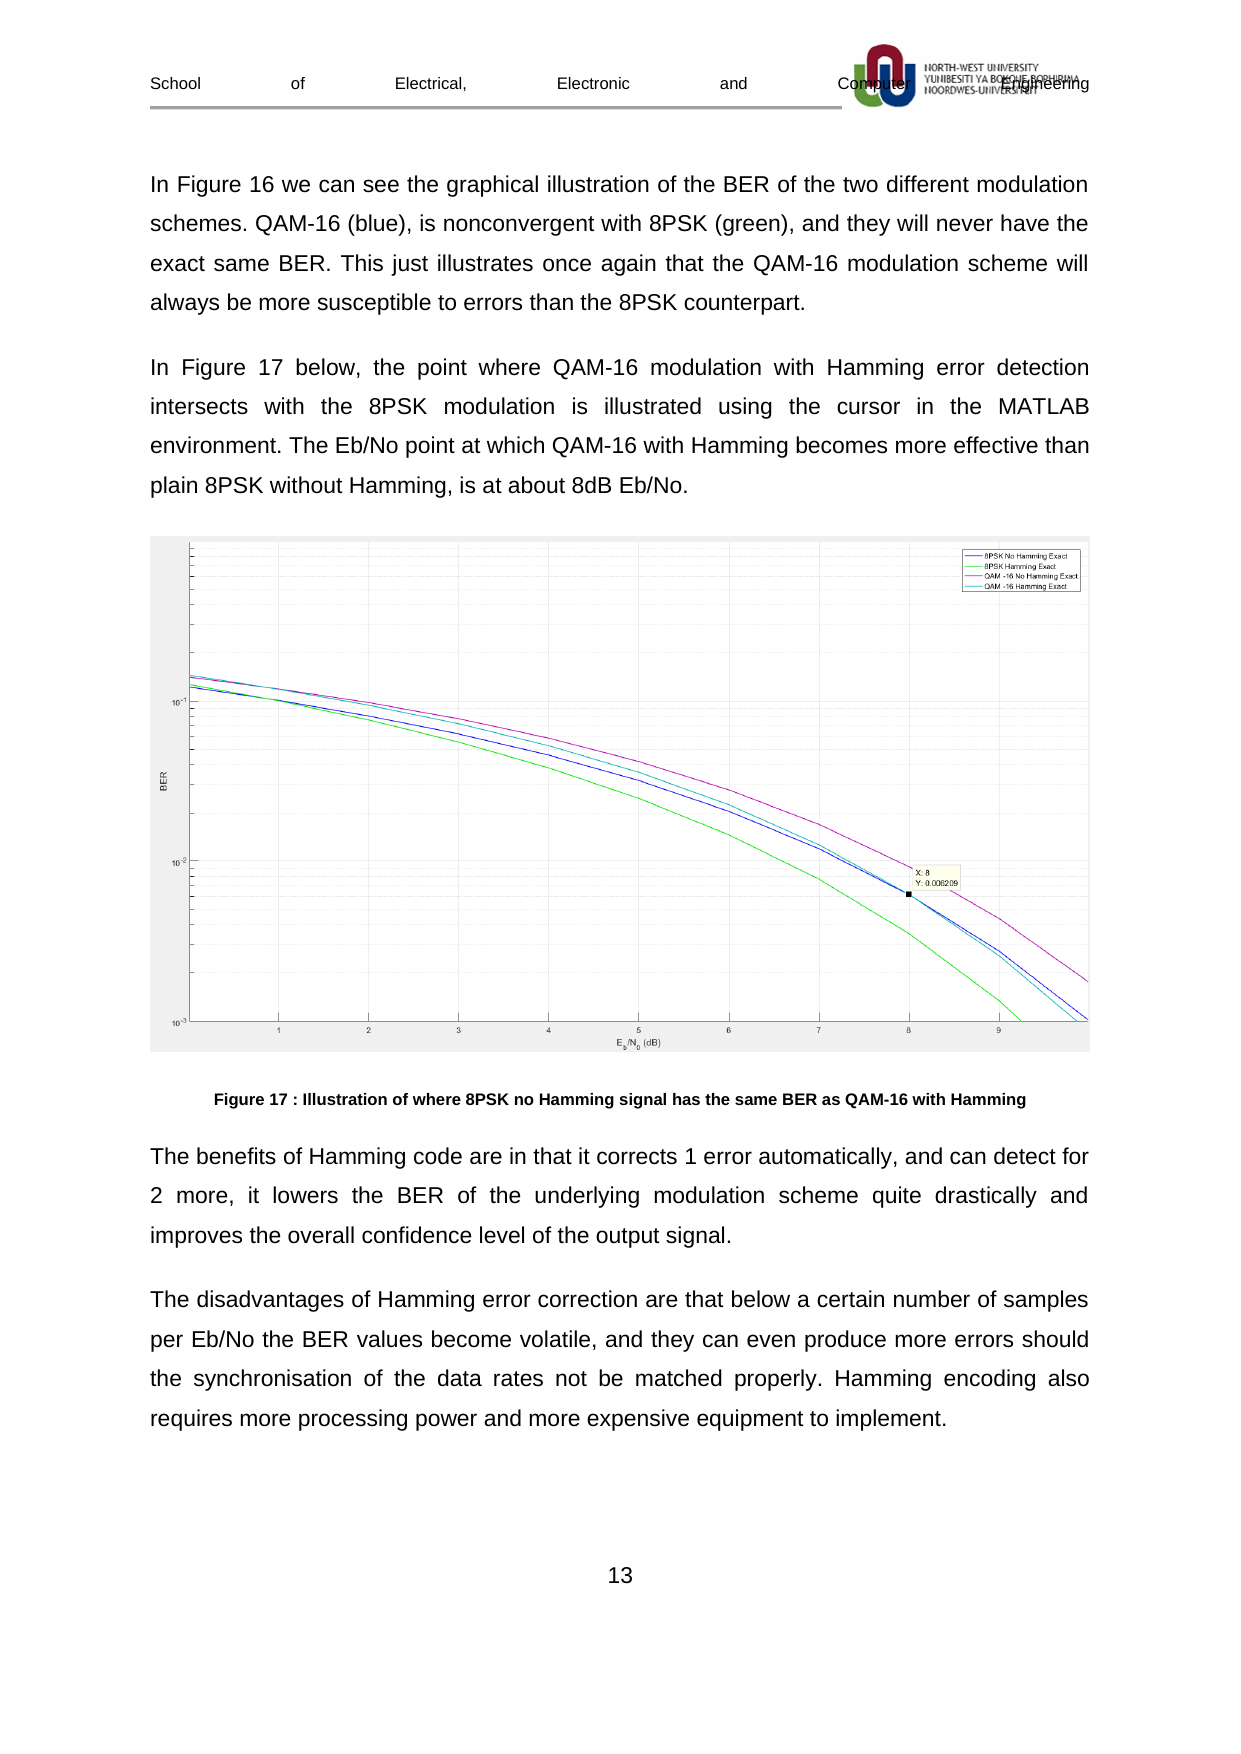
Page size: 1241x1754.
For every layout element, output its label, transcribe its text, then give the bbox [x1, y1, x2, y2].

text The benefits of Hamming code are in that it corrects 1 error automatically, and can detect for 2 more, it lowers the BER of the underlying modulation scheme quite drastically and improves the overall confidence level of the output signal. [150, 1143, 1090, 1248]
text In Figure 17 below, the point where QAM-16 modulation with Hamming error detection intersects with the 8PSK modulation is illustrated using the cursor in the MATLAB environment. The Eb/No point at which QAM-16 with Hamming becomes more effective than plain 8PSK without Hamming, is at about 8dB Eb/No. [150, 353, 1090, 498]
text In Figure 16 we can see the graphical illustration of the BER of the two different modulation schemes. QAM-16 (blue), is nonconvergent with 8PSK (green), and they will never have the exact same BER. This just illustrates once again that the QAM-16 modulation scheme will always be more susceptible to errors than the 8PSK counterpart. [150, 171, 1090, 315]
picture [842, 34, 1097, 121]
picture [150, 536, 1091, 1052]
text The disadvantages of Hamming error correction are that below a certain number of samples per Eb/No the BER values become volatile, and they can even produce more errors should the synchronisation of the data rates not be matched properly. Hamming encoding also requires more processing power and more expensive equipment to implement. [150, 1286, 1090, 1431]
